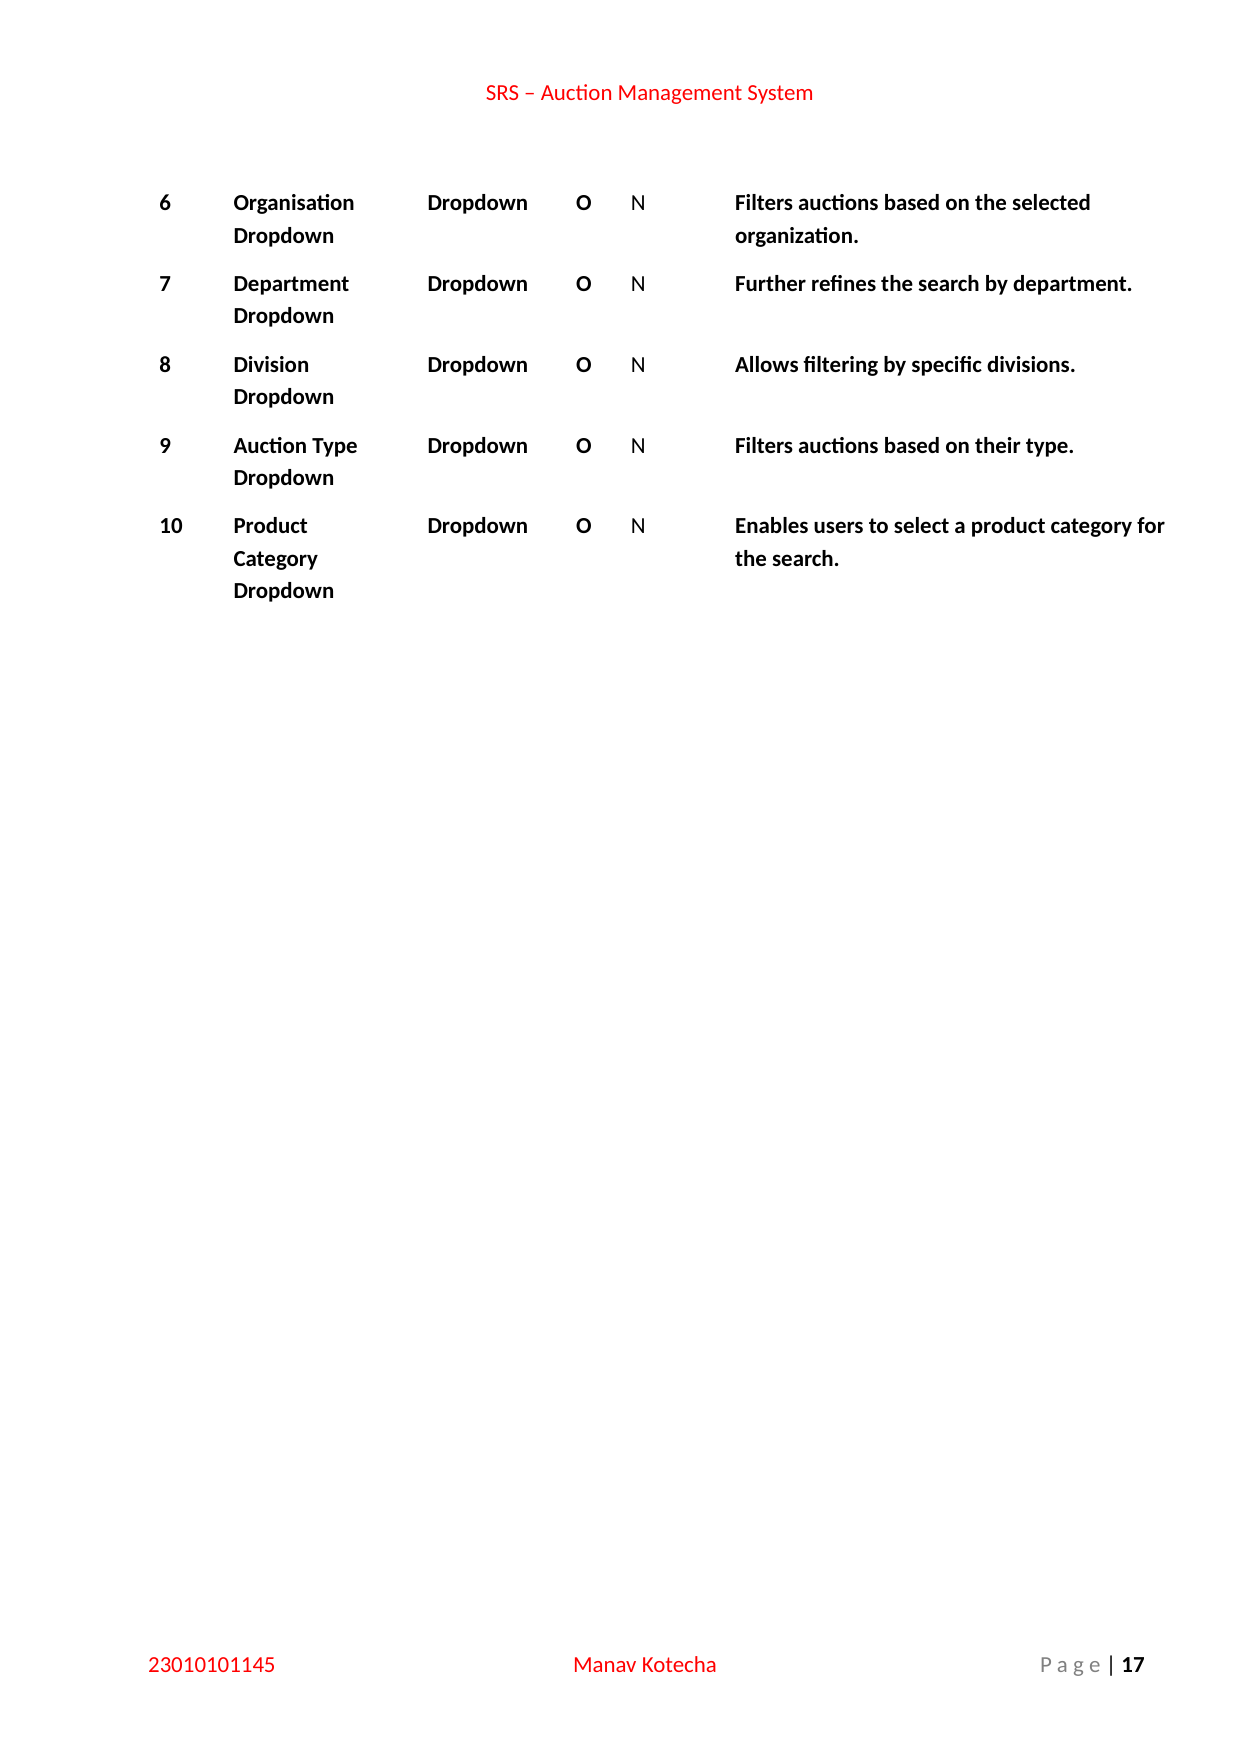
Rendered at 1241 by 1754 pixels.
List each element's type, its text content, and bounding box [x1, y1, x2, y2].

table_cell 9 [148, 431, 222, 511]
table_cell Filters auctions based on their type. [724, 431, 1187, 511]
table_cell N [619, 269, 724, 350]
table_cell Filters auctions based on the selected organization. [724, 189, 1187, 269]
table_cell N [619, 511, 724, 624]
table_cell Enables users to select a product category for the search. [724, 511, 1187, 624]
table_cell N [619, 431, 724, 511]
table_cell Department Dropdown [222, 269, 408, 350]
table_cell 7 [148, 269, 222, 350]
table_cell Allows filtering by specific divisions. [724, 350, 1187, 431]
table_cell N [619, 189, 724, 269]
table_cell O [548, 431, 619, 511]
table_cell 10 [148, 511, 222, 624]
table_cell 6 [148, 189, 222, 269]
table_cell O [548, 511, 619, 624]
table_cell Dropdown [408, 189, 548, 269]
table_cell Dropdown [408, 431, 548, 511]
table_cell Further refines the search by department. [724, 269, 1187, 350]
table_cell Dropdown [408, 350, 548, 431]
table_cell O [548, 350, 619, 431]
table_cell N [619, 350, 724, 431]
table_cell Product Category Dropdown [222, 511, 408, 624]
table_cell O [548, 269, 619, 350]
table_cell Dropdown [408, 269, 548, 350]
table_cell Organisation Dropdown [222, 189, 408, 269]
table_cell Dropdown [408, 511, 548, 624]
table_cell O [548, 189, 619, 269]
table_cell Auction Type Dropdown [222, 431, 408, 511]
table_cell 8 [148, 350, 222, 431]
table_cell Division Dropdown [222, 350, 408, 431]
